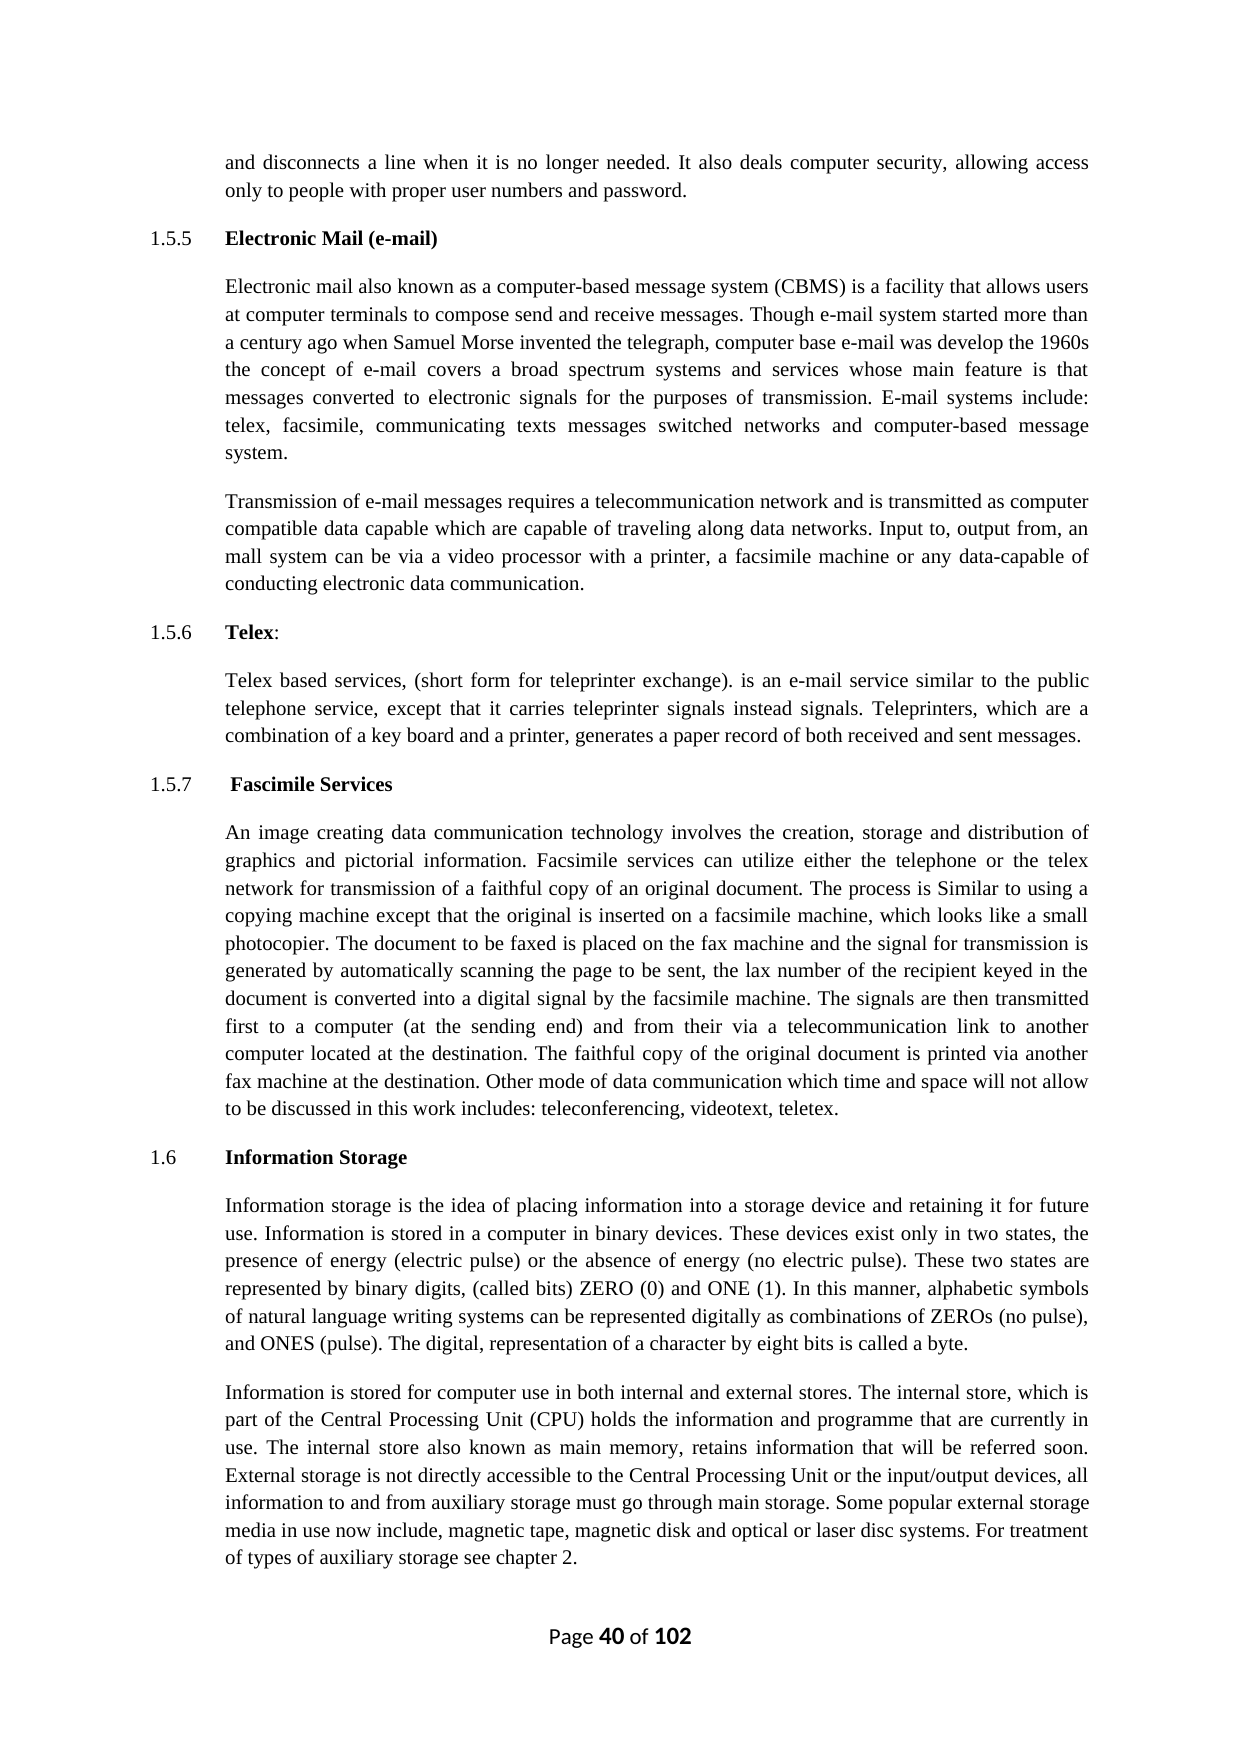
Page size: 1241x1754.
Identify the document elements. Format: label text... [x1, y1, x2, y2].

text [225, 150, 1090, 202]
text Telex based services, (short form for teleprinter exchange). is an e-mail service similar to the public telephone service, except that it carries teleprinter signals instead signals. Teleprinters, which are a combination of a key board and a printer, generates a paper record of both received and sent messages. [225, 668, 1090, 747]
text An image creating data communication technology involves the creation, storage and distribution of graphics and pictorial information. Facsimile services can utilize either the telephone or the telex network for transmission of a faithful copy of an original document. The process is Similar to using a copying machine except that the original is inserted on a facsimile machine, which looks like a small photocopier. The document to be faxed is placed on the fax machine and the signal for transmission is generated by automatically scanning the page to be sent, the lax number of the recipient keyed in the document is converted into a digital signal by the facsimile machine. The signals are then transmitted first to a computer (at the sending end) and from their via a telecommunication link to another computer located at the destination. The faithful copy of the original document is printed via another fax machine at the destination. Other mode of data communication which time and space will not allow to be discussed in this work includes: teleconferencing, videotext, teletex. [225, 820, 1090, 1120]
text Transmission of e-mail messages requires a telecommunication network and is transmitted as computer compatible data capable which are capable of traveling along data networks. Input to, output from, an mall system can be via a video processor with a printer, a facsimile machine or any data-capable of conducting electronic data communication. [225, 488, 1090, 595]
text Information is stored for computer use in both internal and external stores. The internal store, which is part of the Central Processing Unit (CPU) holds the information and programme that are currently in use. The internal store also known as main memory, retains information that will be referred soon. External storage is not directly accessible to the Central Processing Unit or the input/output devices, all information to and from auxiliary storage must go through main storage. Some popular external storage media in use now include, magnetic tape, magnetic disk and optical or laser disc systems. For treatment of types of auxiliary storage see chapter 2. [225, 1380, 1090, 1569]
text 1.5.6 Telex: [150, 620, 1090, 644]
text Information storage is the idea of placing information into a storage device and retaining it for future use. Information is stored in a computer in binary devices. These devices exist only in two states, the presence of energy (electric pulse) or the absence of energy (no electric pulse). These two states are represented by binary digits, (called bits) ZERO (0) and ONE (1). In this manner, alphabetic symbols of natural language writing systems can be represented digitally as combinations of ZEROs (no pulse), and ONES (pulse). The digital, representation of a character by eight bits is called a byte. [225, 1193, 1090, 1355]
text 1.5.7 Fascimile Services [150, 772, 1090, 796]
text 1.5.5 Electronic Mail (e-mail) [150, 226, 1090, 250]
text Electronic mail also known as a computer-based message system (CBMS) is a facility that allows users at computer terminals to compose send and receive messages. Though e-mail system started more than a century ago when Samuel Morse invented the telegraph, computer base e-mail was develop the 1960s the concept of e-mail covers a broad spectrum systems and services whose main feature is that messages converted to electronic signals for the purposes of transmission. E-mail systems include: telex, facsimile, communicating texts messages switched networks and computer-based message system. [225, 274, 1090, 464]
text 1.6 Information Storage [150, 1145, 1090, 1169]
